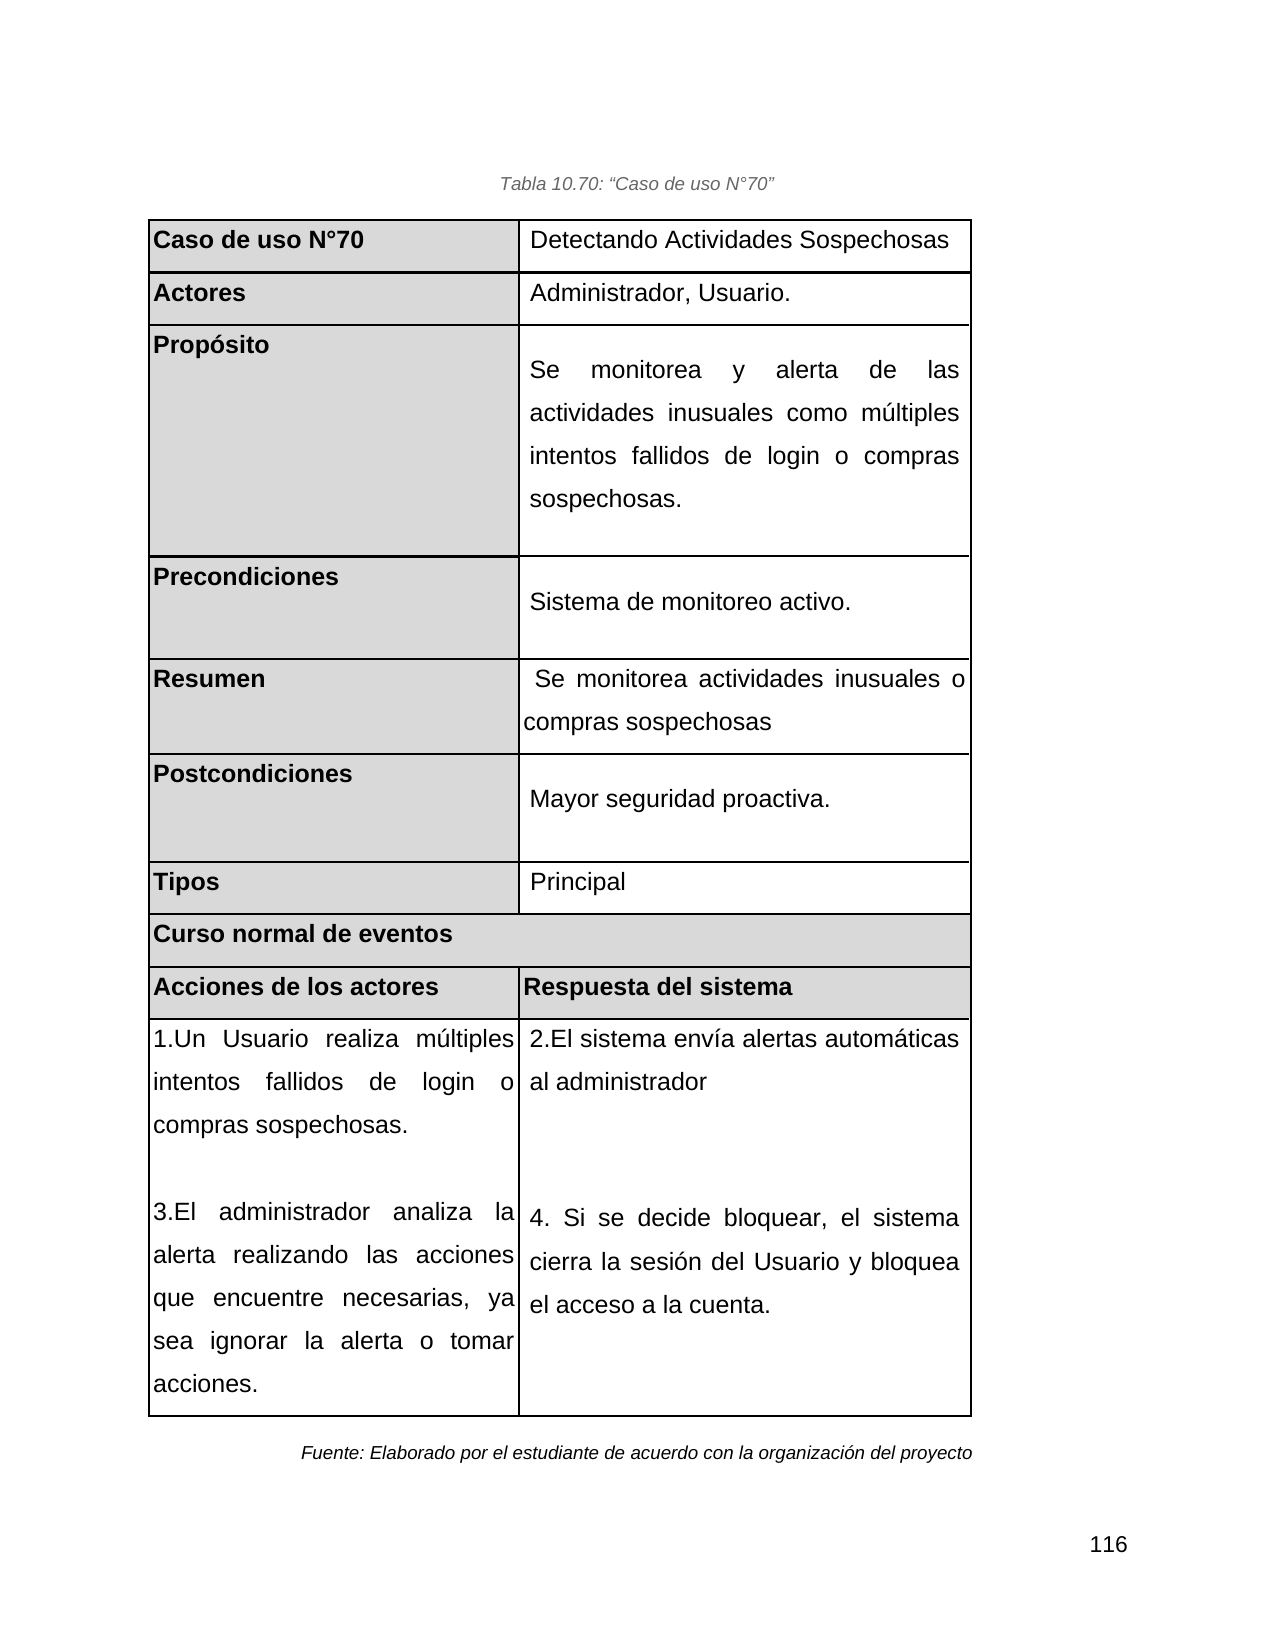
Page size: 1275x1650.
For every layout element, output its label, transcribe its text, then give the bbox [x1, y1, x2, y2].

table_cell Sistema de monitoreo activo. [520, 555, 970, 658]
table_cell Se monitorea y alerta de las actividades inusuales como múltiples intentos fallidos de login o compras sospechosas. [520, 324, 970, 555]
table_cell Acciones de los actores [150, 968, 518, 1018]
table_cell 1.Un Usuario realiza múltiples intentos fallidos de login o compras sospechosas. 3.El administrador analiza la alerta realizando las acciones que encuentre necesarias, ya sea ignorar la alerta o tomar acciones. [150, 1020, 518, 1415]
table_cell Principal [520, 861, 970, 913]
table_header Caso de uso N°70 [150, 221, 518, 271]
table_cell Se monitorea actividades inusuales o compras sospechosas [520, 658, 970, 753]
table_cell Actores [150, 274, 518, 324]
subtitle Tabla 10.70: “Caso de uso N°70” [148, 173, 1127, 194]
table_header Detectando Actividades Sospechosas [520, 221, 970, 271]
table_cell Mayor seguridad proactiva. [520, 753, 970, 861]
table_cell Tipos [150, 863, 518, 913]
table_cell Propósito [150, 326, 518, 555]
table_cell Respuesta del sistema [520, 968, 970, 1018]
table_cell Administrador, Usuario. [520, 274, 970, 324]
text Fuente: Elaborado por el estudiante de acuerdo con la organización del proyecto [148, 1442, 1127, 1464]
table_cell Precondiciones [150, 558, 518, 658]
table_cell Curso normal de eventos [150, 915, 970, 966]
table_cell 2.El sistema envía alertas automáticas al administrador 4. Si se decide bloquear, el sistema cierra la sesión del Usuario y bloquea el acceso a la cuenta. [520, 1018, 970, 1415]
table_cell Postcondiciones [150, 755, 518, 861]
table_cell Resumen [150, 660, 518, 753]
